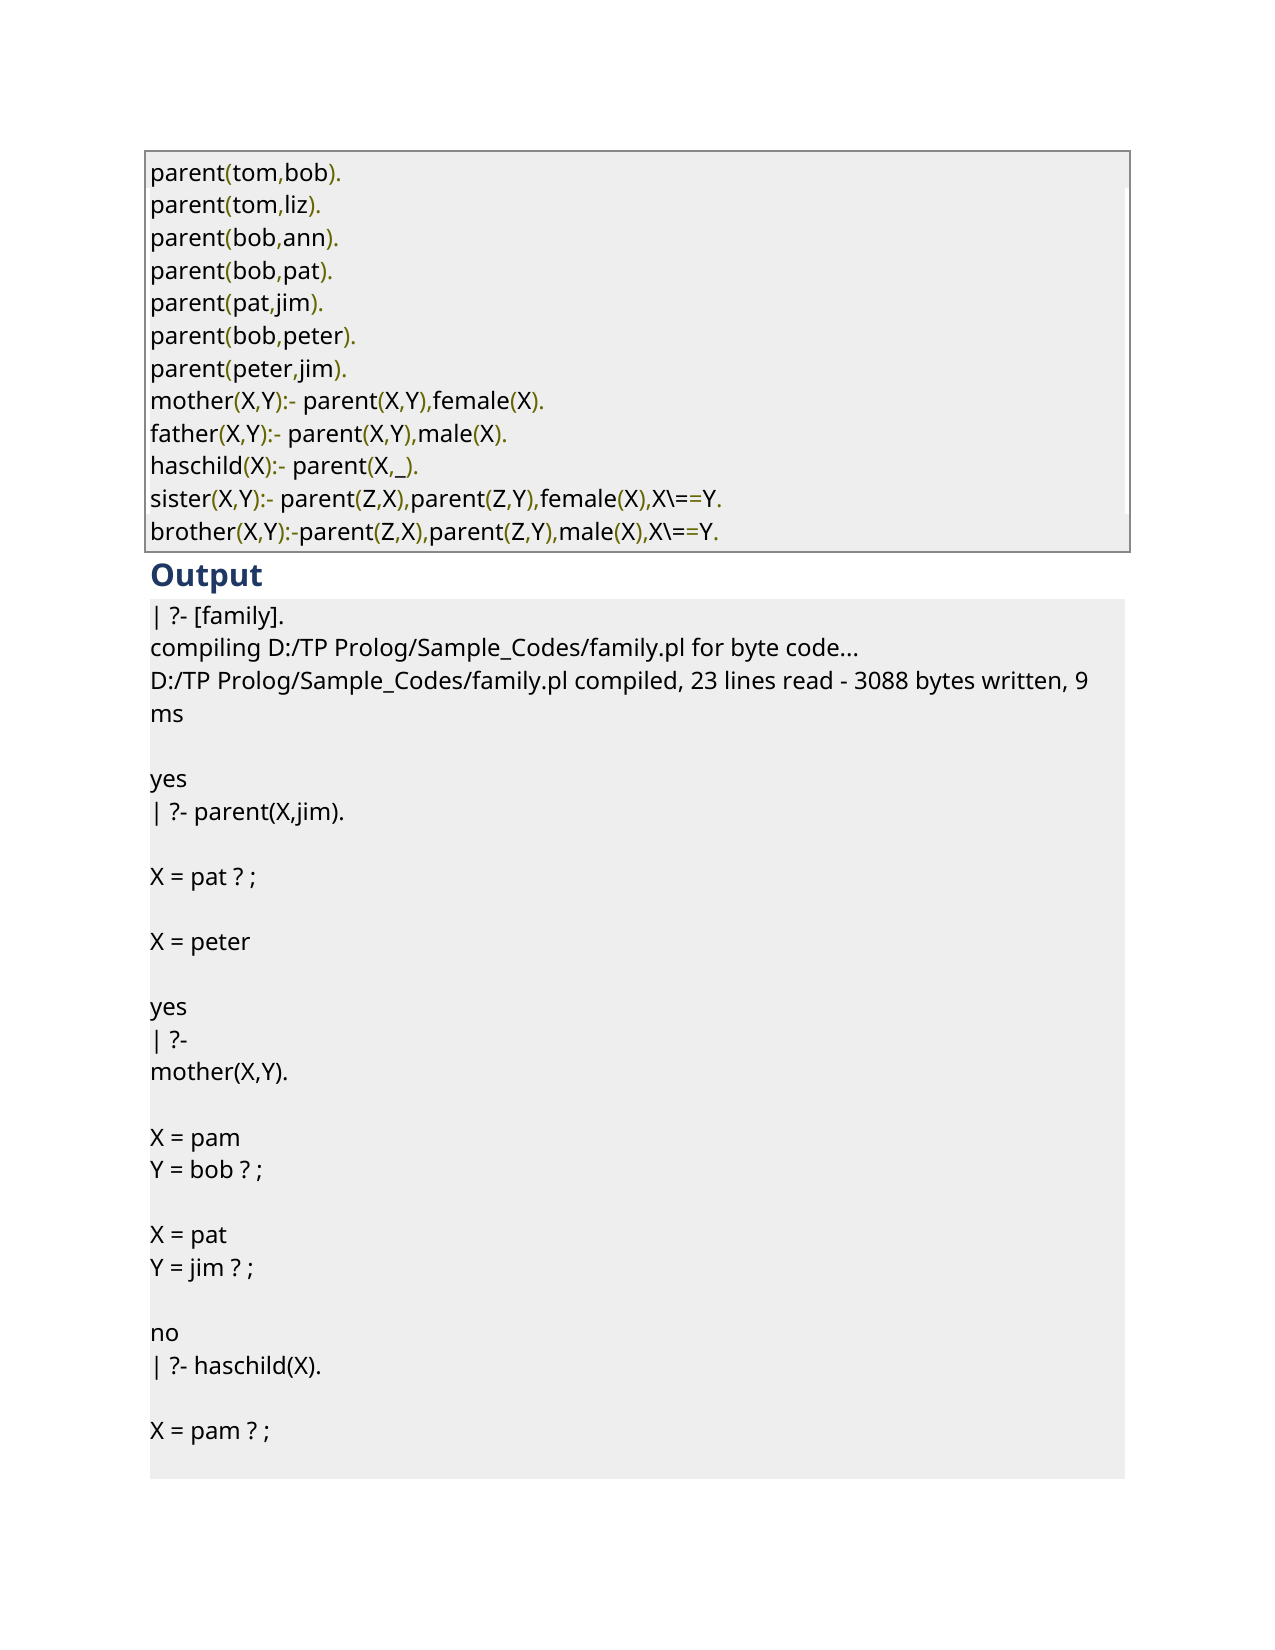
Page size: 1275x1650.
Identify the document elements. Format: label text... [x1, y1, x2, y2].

text D:/TP Prolog/Sample_Codes/family.pl compiled, 23 lines read - 3088 bytes written, 9 ms [150, 664, 1125, 729]
text sister(X,Y):- parent(Z,X),parent(Z,Y),female(X),X\==Y. [150, 482, 1125, 509]
text parent(tom,liz). [150, 188, 1125, 221]
text parent(tom,bob). [146, 152, 1129, 188]
subtitle Output [150, 553, 1125, 595]
text | ?- [150, 1022, 1125, 1055]
text X = peter [150, 925, 1125, 957]
text X = pam [150, 1120, 1125, 1153]
text parent(bob,peter). [150, 319, 1125, 351]
text yes [150, 762, 1125, 794]
text X = pat ? ; [150, 859, 1125, 892]
text Y = bob ? ; [150, 1153, 1125, 1186]
text | ?- haschild(X). [150, 1348, 1125, 1381]
text mother(X,Y). [150, 1055, 1125, 1088]
text compiling D:/TP Prolog/Sample_Codes/family.pl for byte code... [150, 631, 1125, 664]
text | ?- parent(X,jim). [150, 794, 1125, 827]
text parent(bob,ann). [150, 221, 1125, 253]
text brother(X,Y):-parent(Z,X),parent(Z,Y),male(X),X\==Y. [146, 509, 1129, 551]
text no [150, 1316, 1125, 1348]
text X = pam ? ; [150, 1414, 1125, 1446]
text X = pat [150, 1218, 1125, 1251]
text Y = jim ? ; [150, 1251, 1125, 1283]
text parent(peter,jim). [150, 351, 1125, 384]
text yes [150, 990, 1125, 1022]
text parent(bob,pat). [150, 253, 1125, 286]
text | ?- [family]. [150, 599, 1125, 631]
text father(X,Y):- parent(X,Y),male(X). [150, 417, 1125, 449]
text mother(X,Y):- parent(X,Y),female(X). [150, 384, 1125, 417]
text parent(pat,jim). [150, 286, 1125, 319]
text haschild(X):- parent(X,_). [150, 449, 1125, 482]
